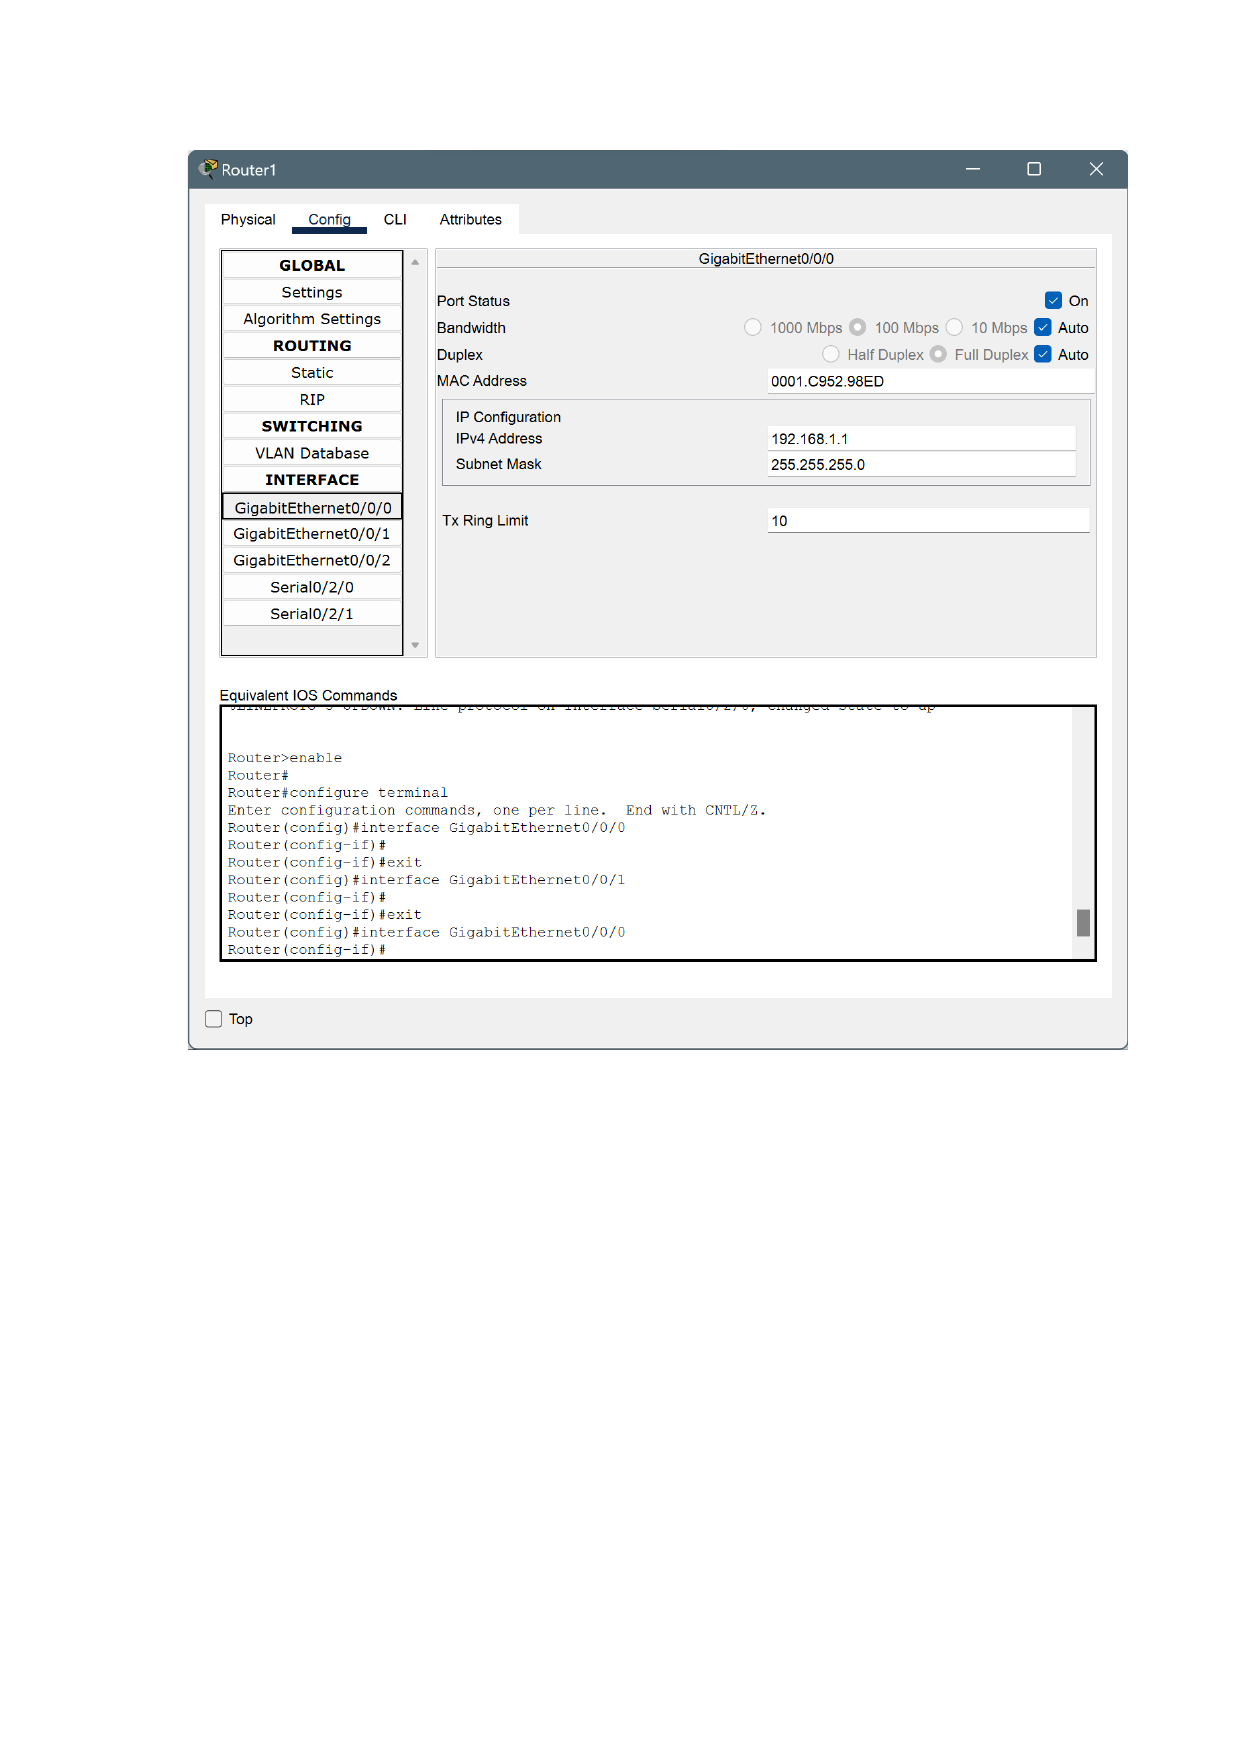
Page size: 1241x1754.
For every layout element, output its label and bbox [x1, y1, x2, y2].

picture [187, 150, 1128, 1050]
